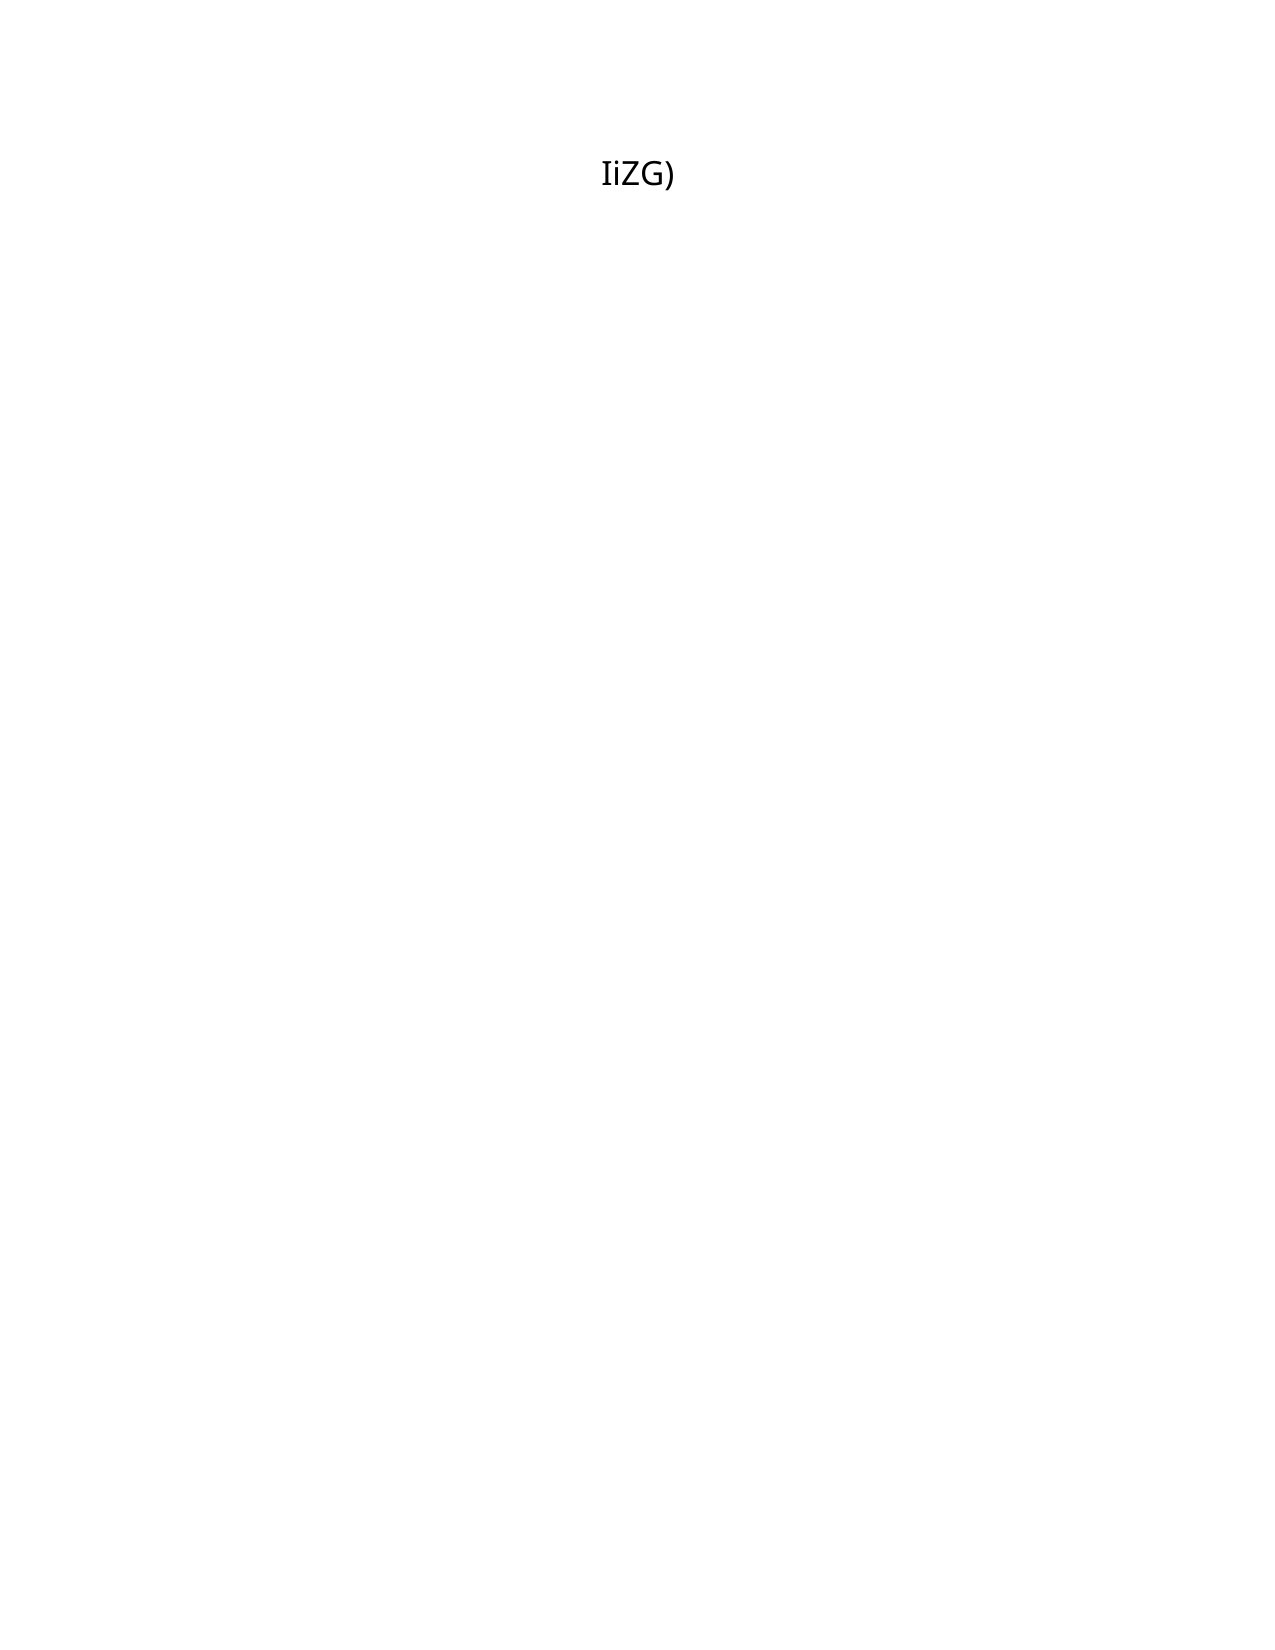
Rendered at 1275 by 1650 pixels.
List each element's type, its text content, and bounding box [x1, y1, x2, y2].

text IiZG) [150, 150, 1125, 195]
